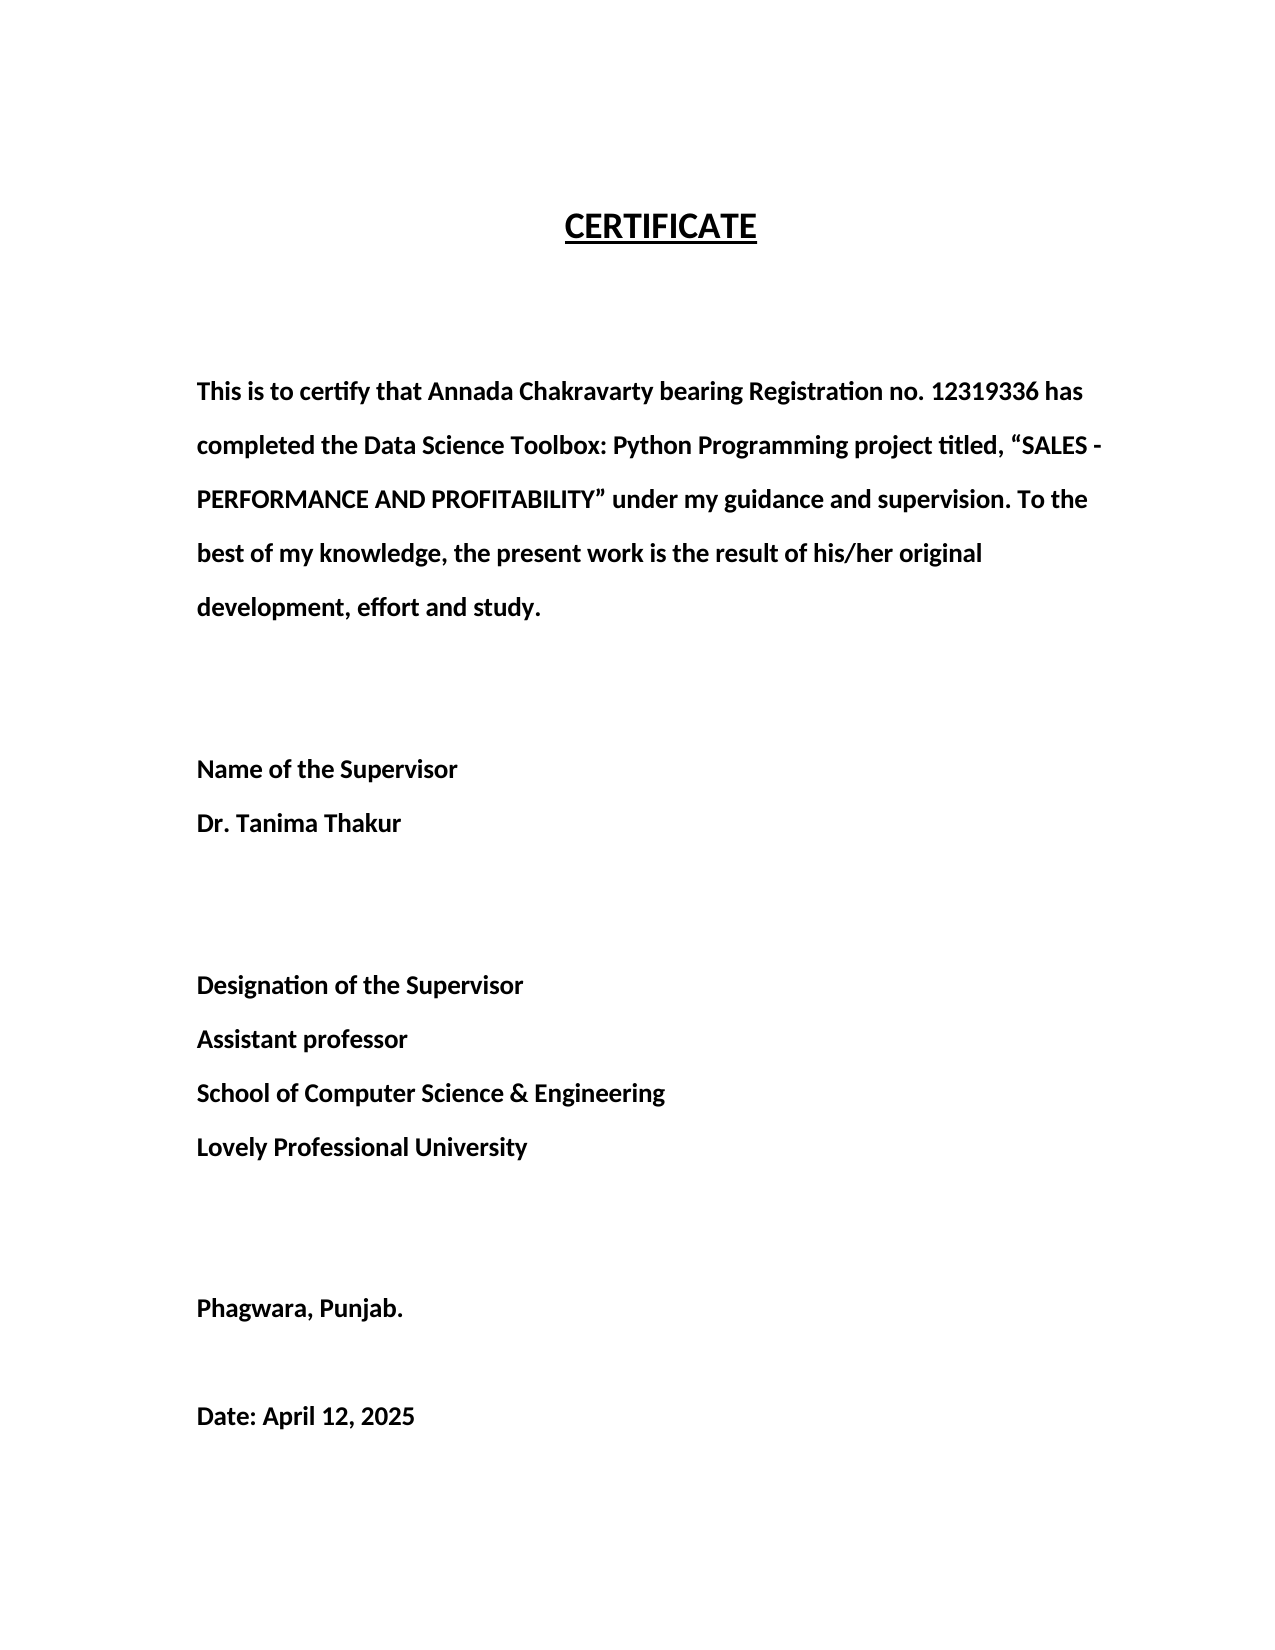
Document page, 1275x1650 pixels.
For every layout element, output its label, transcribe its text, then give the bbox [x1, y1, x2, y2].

subtitle Date: April 12, 2025 [197, 1383, 1125, 1437]
subtitle School of Computer Science & Engineering [197, 1059, 1125, 1113]
subtitle Designation of the Supervisor [197, 951, 1125, 1005]
subtitle CERTIFICATE [197, 196, 1125, 249]
subtitle Dr. Tanima Thakur [197, 789, 1125, 843]
subtitle Phagwara, Punjab. [197, 1275, 1125, 1329]
subtitle Name of the Supervisor [197, 735, 1125, 789]
subtitle This is to certify that Annada Chakravarty bearing Registration no. 12319336 has completed the Data Science Toolbox: Python Programming project titled, “SALES -PERFORMANCE AND PROFITABILITY” under my guidance and supervision. To the best of my knowledge, the present work is the result of his/her original development, effort and study. [197, 357, 1125, 627]
subtitle Assistant professor [197, 1005, 1125, 1059]
subtitle Lovely Professional University [197, 1113, 1125, 1167]
